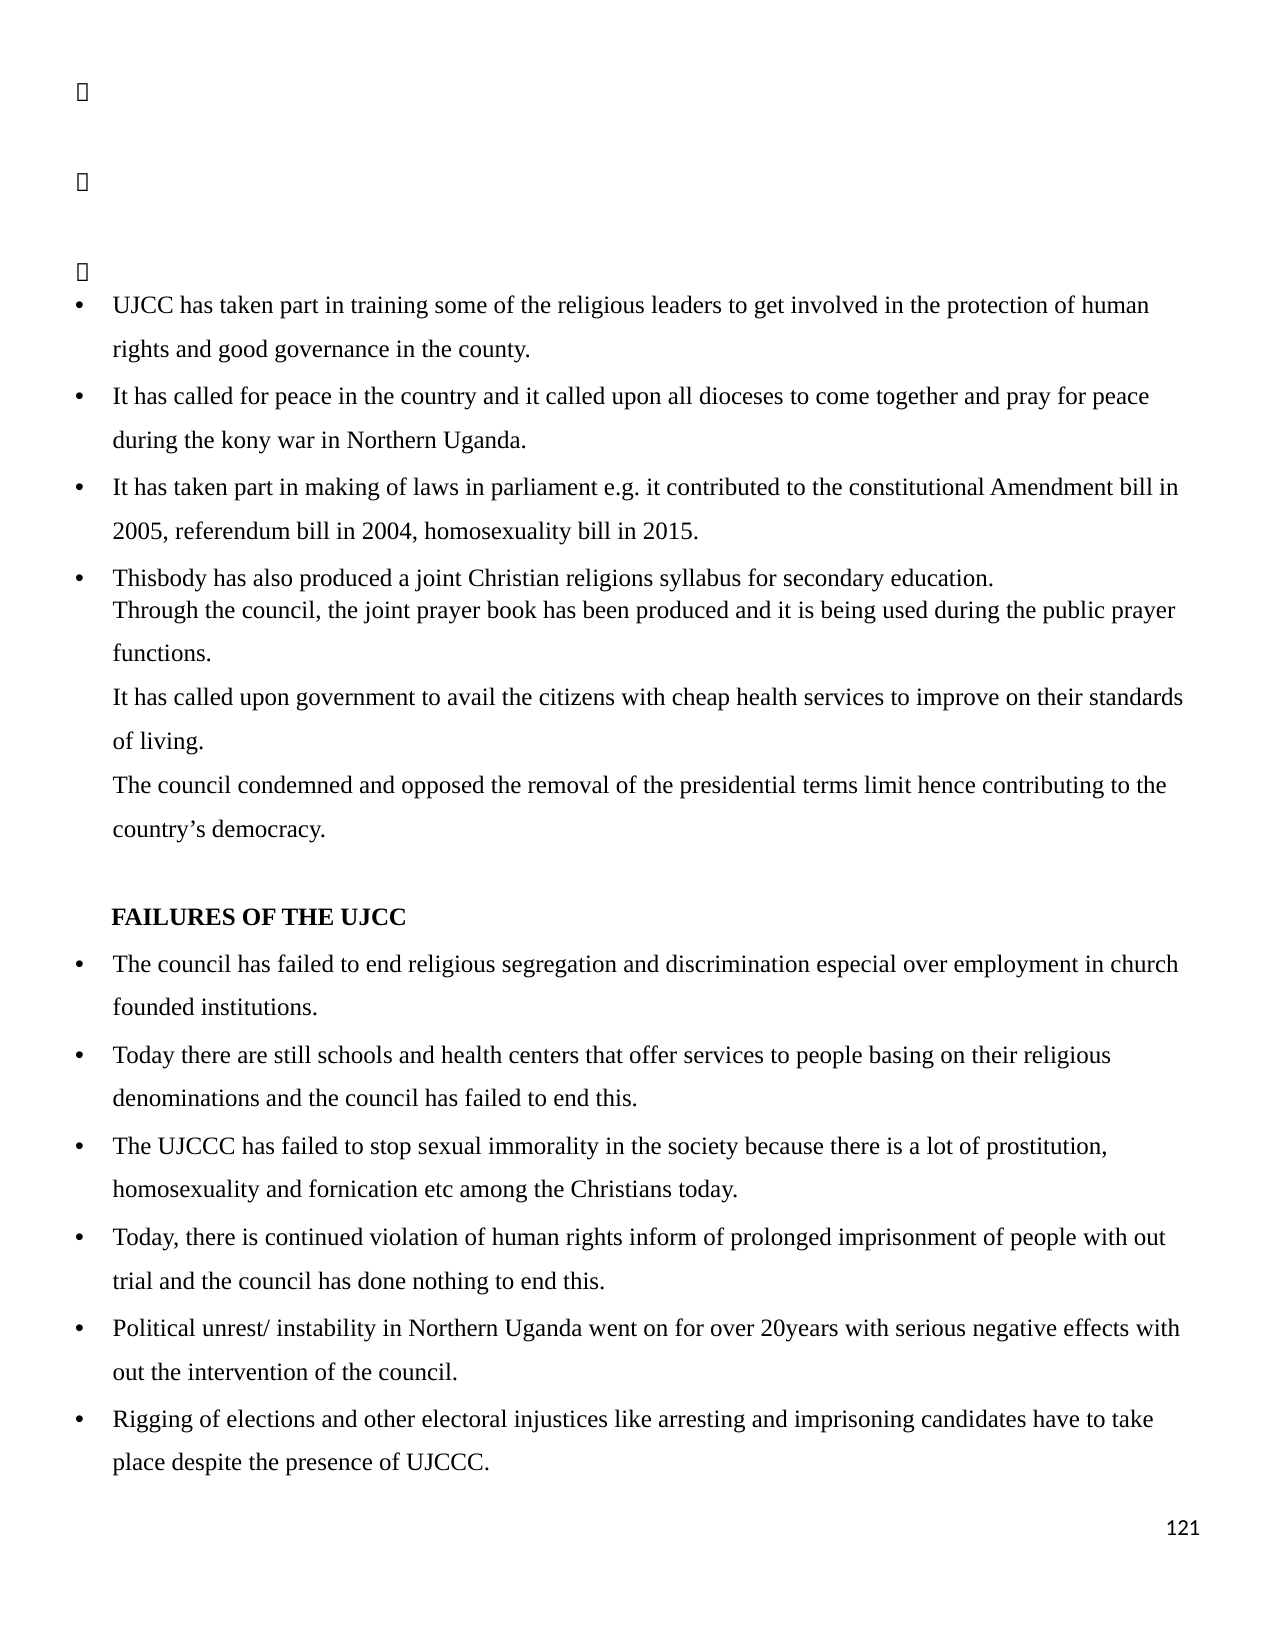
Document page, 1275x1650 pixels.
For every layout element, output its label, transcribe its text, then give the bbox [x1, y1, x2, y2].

subtitle FAILURES OF THE UJCC [111, 902, 1196, 930]
text It has called upon government to avail the citizens with cheap health services to improve on their standards of living. [112, 682, 1196, 755]
list It has called for peace in the country and it called upon all dioceses to come together and pray for peace during the kony war in Northern Uganda. [75, 381, 1196, 454]
list Rigging of elections and other electoral injustices like arresting and imprisoning candidates have to take place despite the presence of UJCCC. [75, 1404, 1196, 1476]
list Thisbody has also produced a joint Christian religions syllabus for secondary education. [75, 563, 1196, 592]
list The council has failed to end religious segregation and discrimination especial over employment in church founded institutions. [75, 948, 1196, 1021]
list Today, there is continued violation of human rights inform of prolonged imprisonment of people with out trial and the council has done nothing to end this. [75, 1222, 1196, 1294]
list UJCC has taken part in training some of the religious leaders to get involved in the protection of human rights and good governance in the county. [75, 291, 1196, 363]
list It has taken part in making of laws in parliament e.g. it contributed to the constitutional Amendment bill in 2005, referendum bill in 2004, homosexuality bill in 2015. [75, 472, 1196, 545]
list Today there are still schools and health centers that offer services to people basing on their religious denominations and the council has failed to end this. [75, 1040, 1196, 1112]
list Political unrest/ instability in Northern Uganda went on for over 20years with serious negative effects with out the intervention of the council. [75, 1313, 1196, 1385]
list The UJCCC has failed to stop sexual immorality in the society because there is a lot of prostitution, homosexuality and fornication etc among the Christians today. [75, 1131, 1196, 1203]
text Through the council, the joint prayer book has been produced and it is being used during the public prayer functions. [112, 595, 1196, 667]
text The council condemned and opposed the removal of the presidential terms limit hence contributing to the country’s democracy. [112, 770, 1196, 843]
